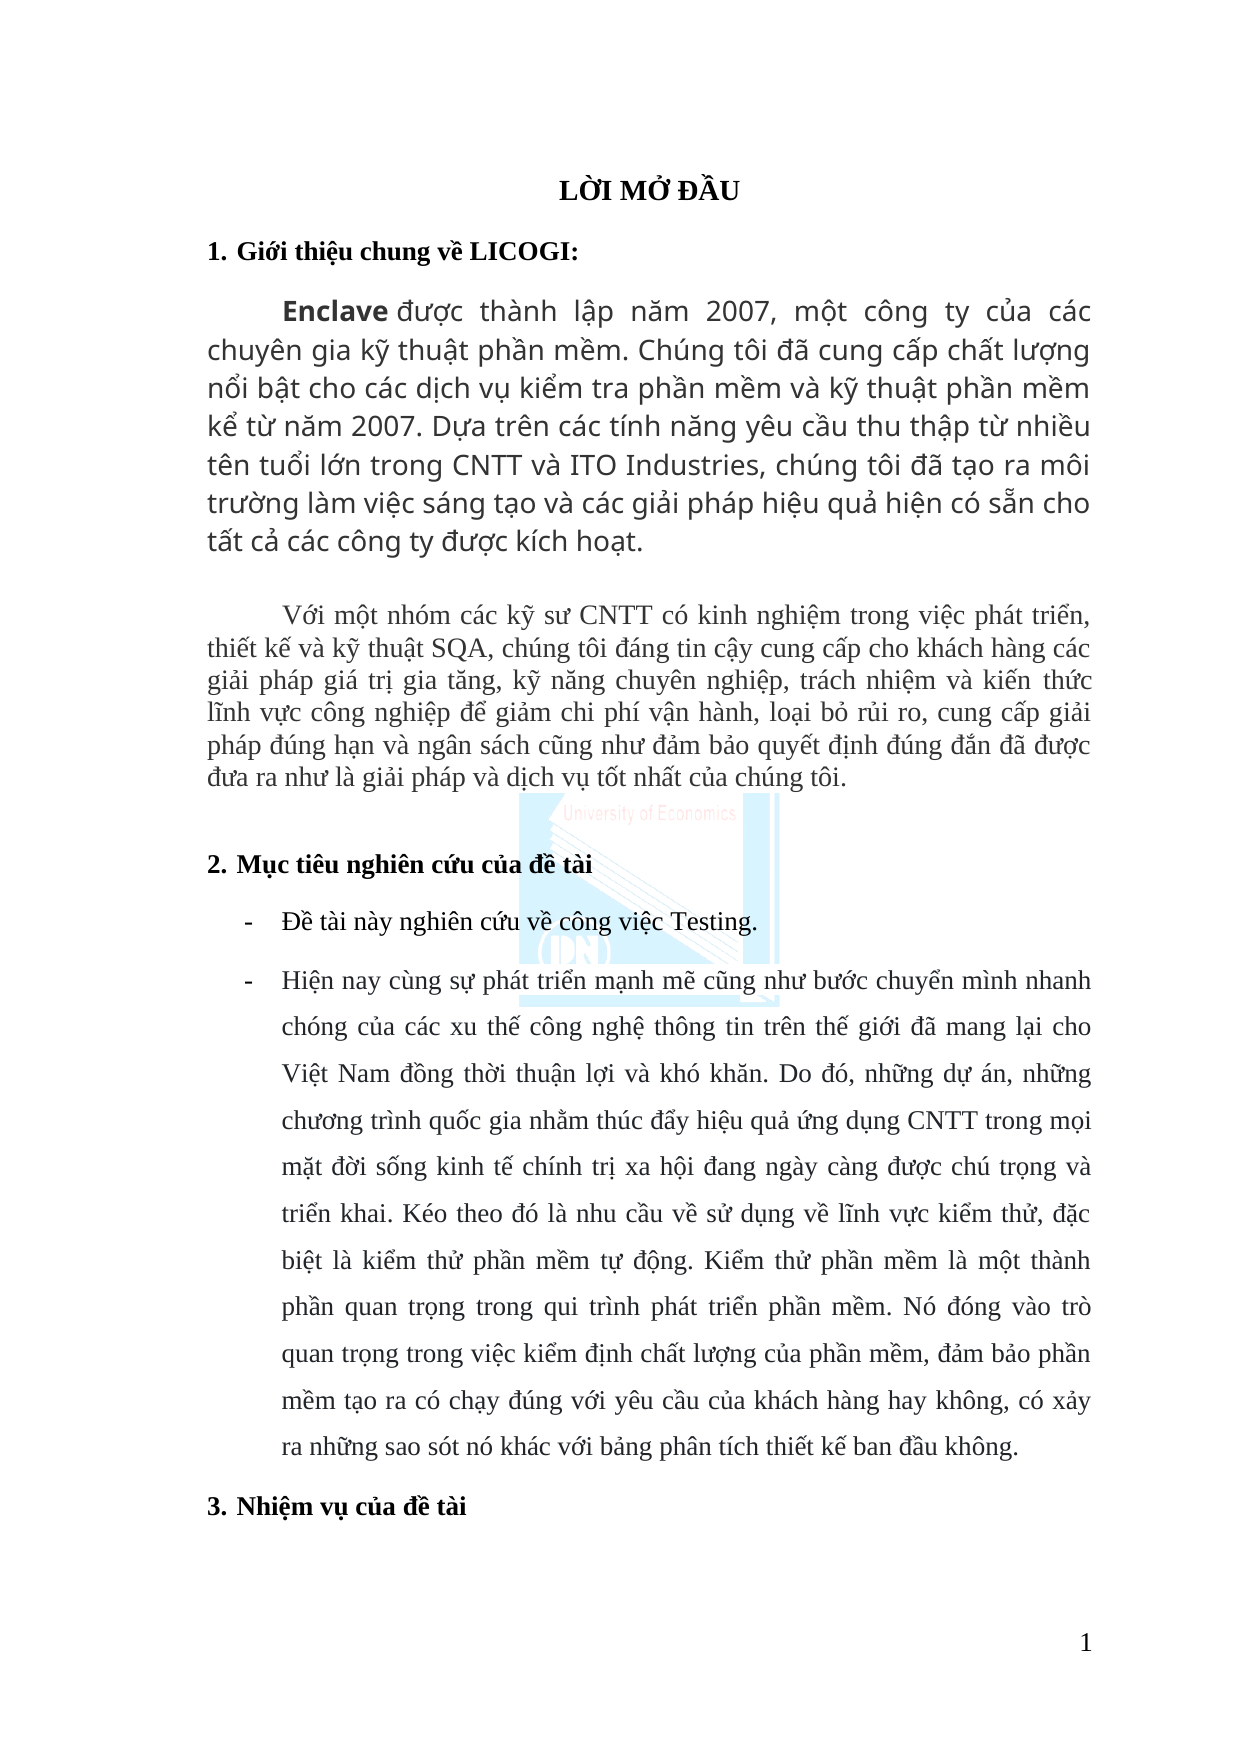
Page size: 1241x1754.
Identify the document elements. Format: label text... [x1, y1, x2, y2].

list Mục tiêu nghiên cứu của đề tài [207, 849, 1092, 880]
list Giới thiệu chung về LICOGI: [207, 236, 1092, 267]
text Enclave được thành lập năm 2007, một công ty của các chuyên gia kỹ thuật phần mềm. Chúng tôi đã cung cấp chất lượng nổi bật cho các dịch vụ kiểm tra phần mềm và kỹ thuật phần mềm kể từ năm 2007. Dựa trên các tính năng yêu cầu thu thập từ nhiều tên tuổi lớn trong CNTT và ITO Industries, chúng tôi đã tạo ra môi trường làm việc sáng tạo và các giải pháp hiệu quả hiện có sẵn cho tất cả các công ty được kích hoạt. [207, 292, 1092, 560]
subtitle LỜI MỞ ĐẦU [207, 173, 1092, 206]
text Với một nhóm các kỹ sư CNTT có kinh nghiệm trong việc phát triển, thiết kế và kỹ thuật SQA, chúng tôi đáng tin cậy cung cấp cho khách hàng các giải pháp giá trị gia tăng, kỹ năng chuyên nghiệp, trách nhiệm và kiến ​​thức lĩnh vực công nghiệp để giảm chi phí vận hành, loại bỏ rủi ro, cung cấp giải pháp đúng hạn và ngân sách cũng như đảm bảo quyết định đúng đắn đã được đưa ra như là giải pháp và dịch vụ tốt nhất của chúng tôi. [207, 598, 1092, 793]
list Nhiệm vụ của đề tài [207, 1490, 1092, 1521]
text Đề tài này nghiên cứu về công việc Testing. [244, 905, 1092, 936]
text Hiện nay cùng sự phát triển mạnh mẽ cũng như bước chuyển mình nhanh chóng của các xu thế công nghệ thông tin trên thế giới đã mang lại cho Việt Nam đồng thời thuận lợi và khó khăn. Do đó, những dự án, những chương trình quốc gia nhằm thúc đẩy hiệu quả ứng dụng CNTT trong mọi mặt đời sống kinh tế chính trị xa hội đang ngày càng được chú trọng và triển khai. Kéo theo đó là nhu cầu về sử dụng về lĩnh vực kiểm thử, đặc biệt là kiểm thử phần mềm tự động. Kiểm thử phần mềm là một thành phần quan trọng trong qui trình phát triển phần mềm. Nó đóng vào trò quan trọng trong việc kiểm định chất lượng của phần mềm, đảm bảo phần mềm tạo ra có chạy đúng với yêu cầu của khách hàng hay không, có xảy ra những sao sót nó khác với bảng phân tích thiết kế ban đầu không. [244, 964, 1092, 1462]
